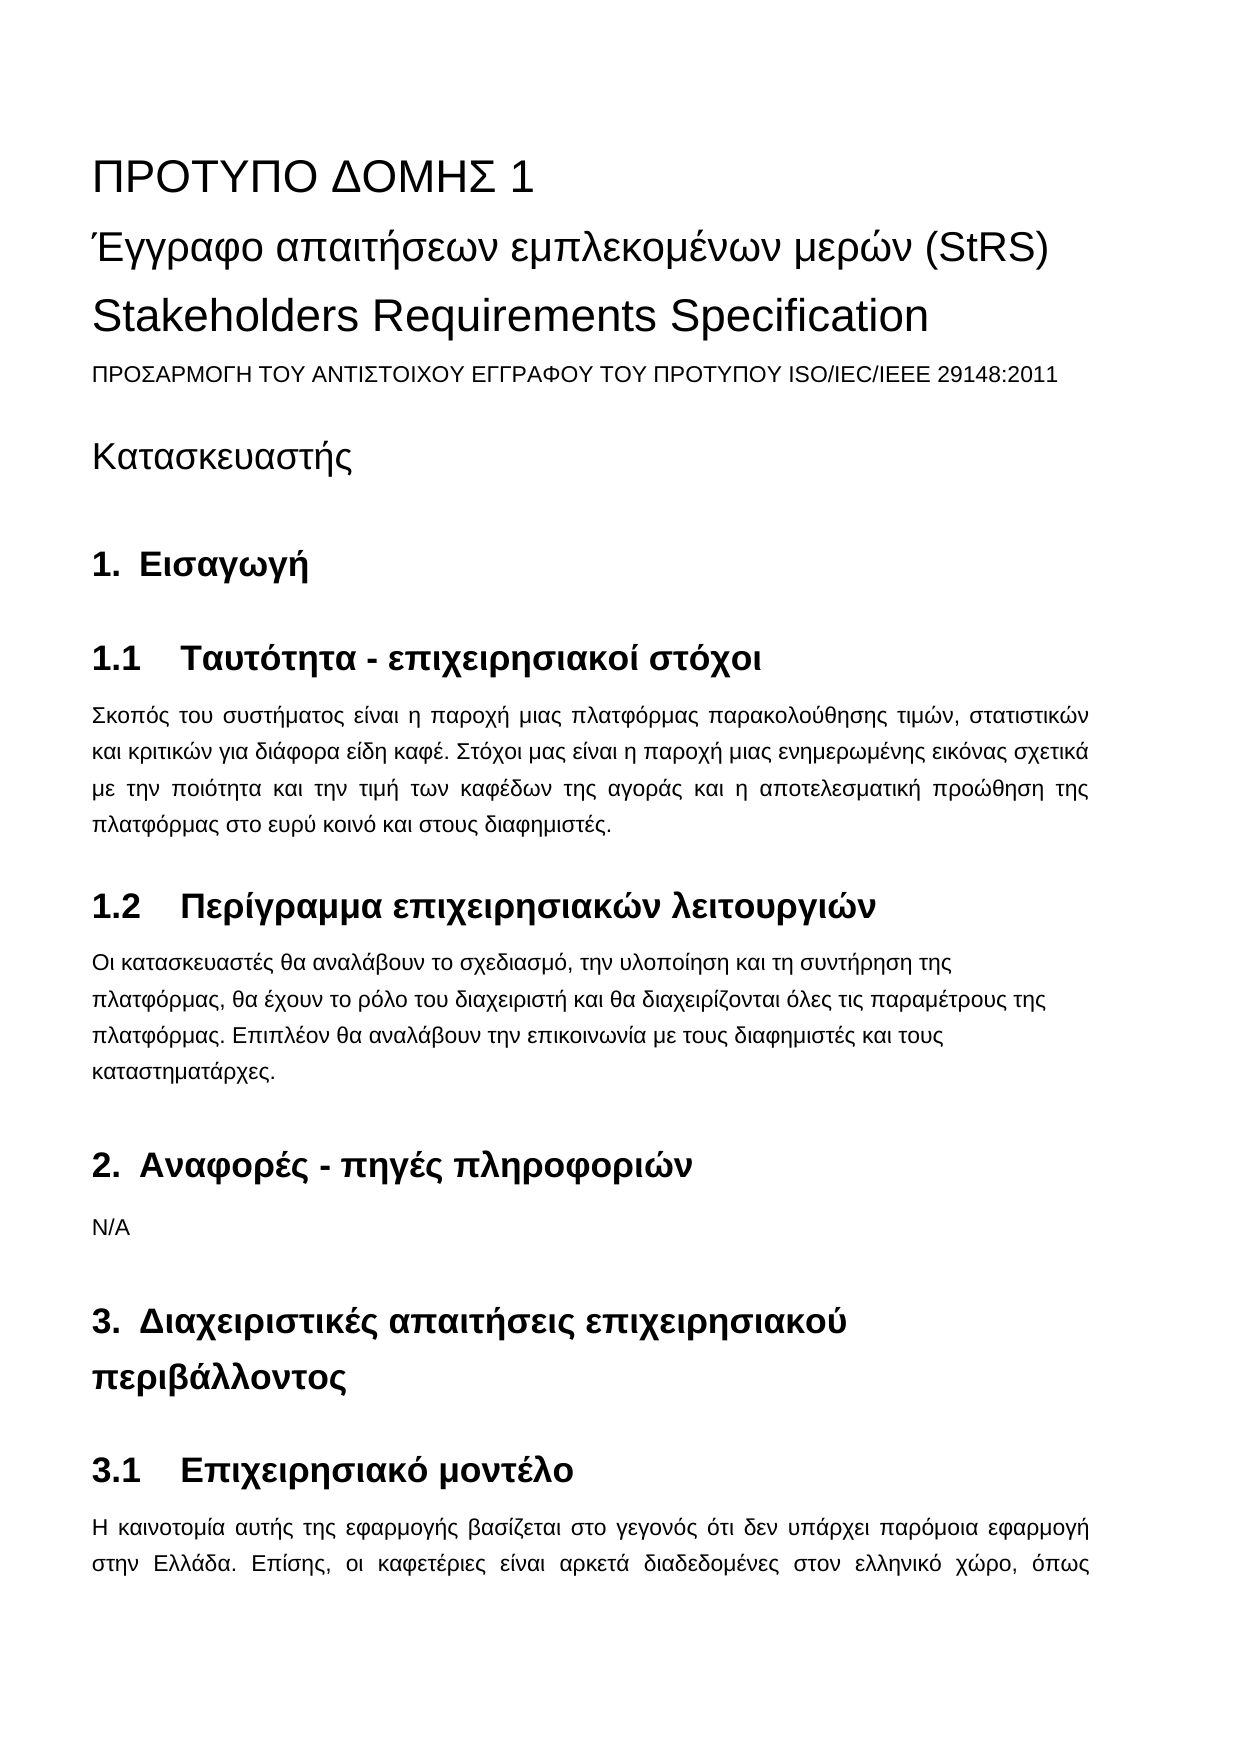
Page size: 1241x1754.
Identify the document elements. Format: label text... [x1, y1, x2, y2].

subtitle 1.1 Ταυτότητα - επιχειρησιακοί στόχοι [92, 637, 1090, 678]
text Ν/Α [92, 1213, 1090, 1240]
text ΠΡΟΣΑΡΜΟΓΗ ΤΟΥ ΑΝΤΙΣΤΟΙΧΟΥ ΕΓΓΡΑΦΟΥ ΤΟΥ ΠΡΟΤΥΠΟΥ ISO/IEC/IEEE 29148:2011 [92, 361, 1090, 388]
text ΠΡΟΤΥΠΟ ΔΟΜΗΣ 1 [92, 150, 1090, 203]
subtitle 3. Διαχειριστικές απαιτήσεις επιχειρησιακού περιβάλλοντος [92, 1300, 1090, 1397]
text Έγγραφο απαιτήσεων εμπλεκομένων μερών (StRS) [92, 223, 1090, 271]
text Οι κατασκευαστές θα αναλάβουν το σχεδιασμό, την υλοποίηση και τη συντήρηση της πλατφόρμας, θα έχουν το ρόλο του διαχειριστή και θα διαχειρίζονται όλες τις παραμέτρους της πλατφόρμας. Επιπλέον θα αναλάβουν την επικοινωνία με τους διαφημιστές και τους καταστηματάρχες. [92, 949, 1090, 1085]
subtitle 2. Αναφορές - πηγές πληροφοριών [92, 1145, 1090, 1185]
text Σκοπός του συστήματος είναι η παροχή μιας πλατφόρμας παρακολούθησης τιμών, στατιστικών και κριτικών για διάφορα είδη καφέ. Στόχοι μας είναι η παροχή μιας ενημερωμένης εικόνας σχετικά με την ποιότητα και την τιμή των καφέδων της αγοράς και η αποτελεσματική προώθηση της πλατφόρμας στο ευρύ κοινό και στους διαφημιστές. [92, 702, 1090, 837]
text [92, 1514, 1090, 1577]
subtitle 1.2 Περίγραμμα επιχειρησιακών λειτουργιών [92, 885, 1090, 926]
subtitle 1. Εισαγωγή [92, 544, 1090, 584]
text Stakeholders Requirements Specification [92, 289, 1090, 341]
subtitle 3.1 Επιχειρησιακό μοντέλο [92, 1449, 1090, 1490]
text Κατασκευαστής [92, 434, 1090, 477]
